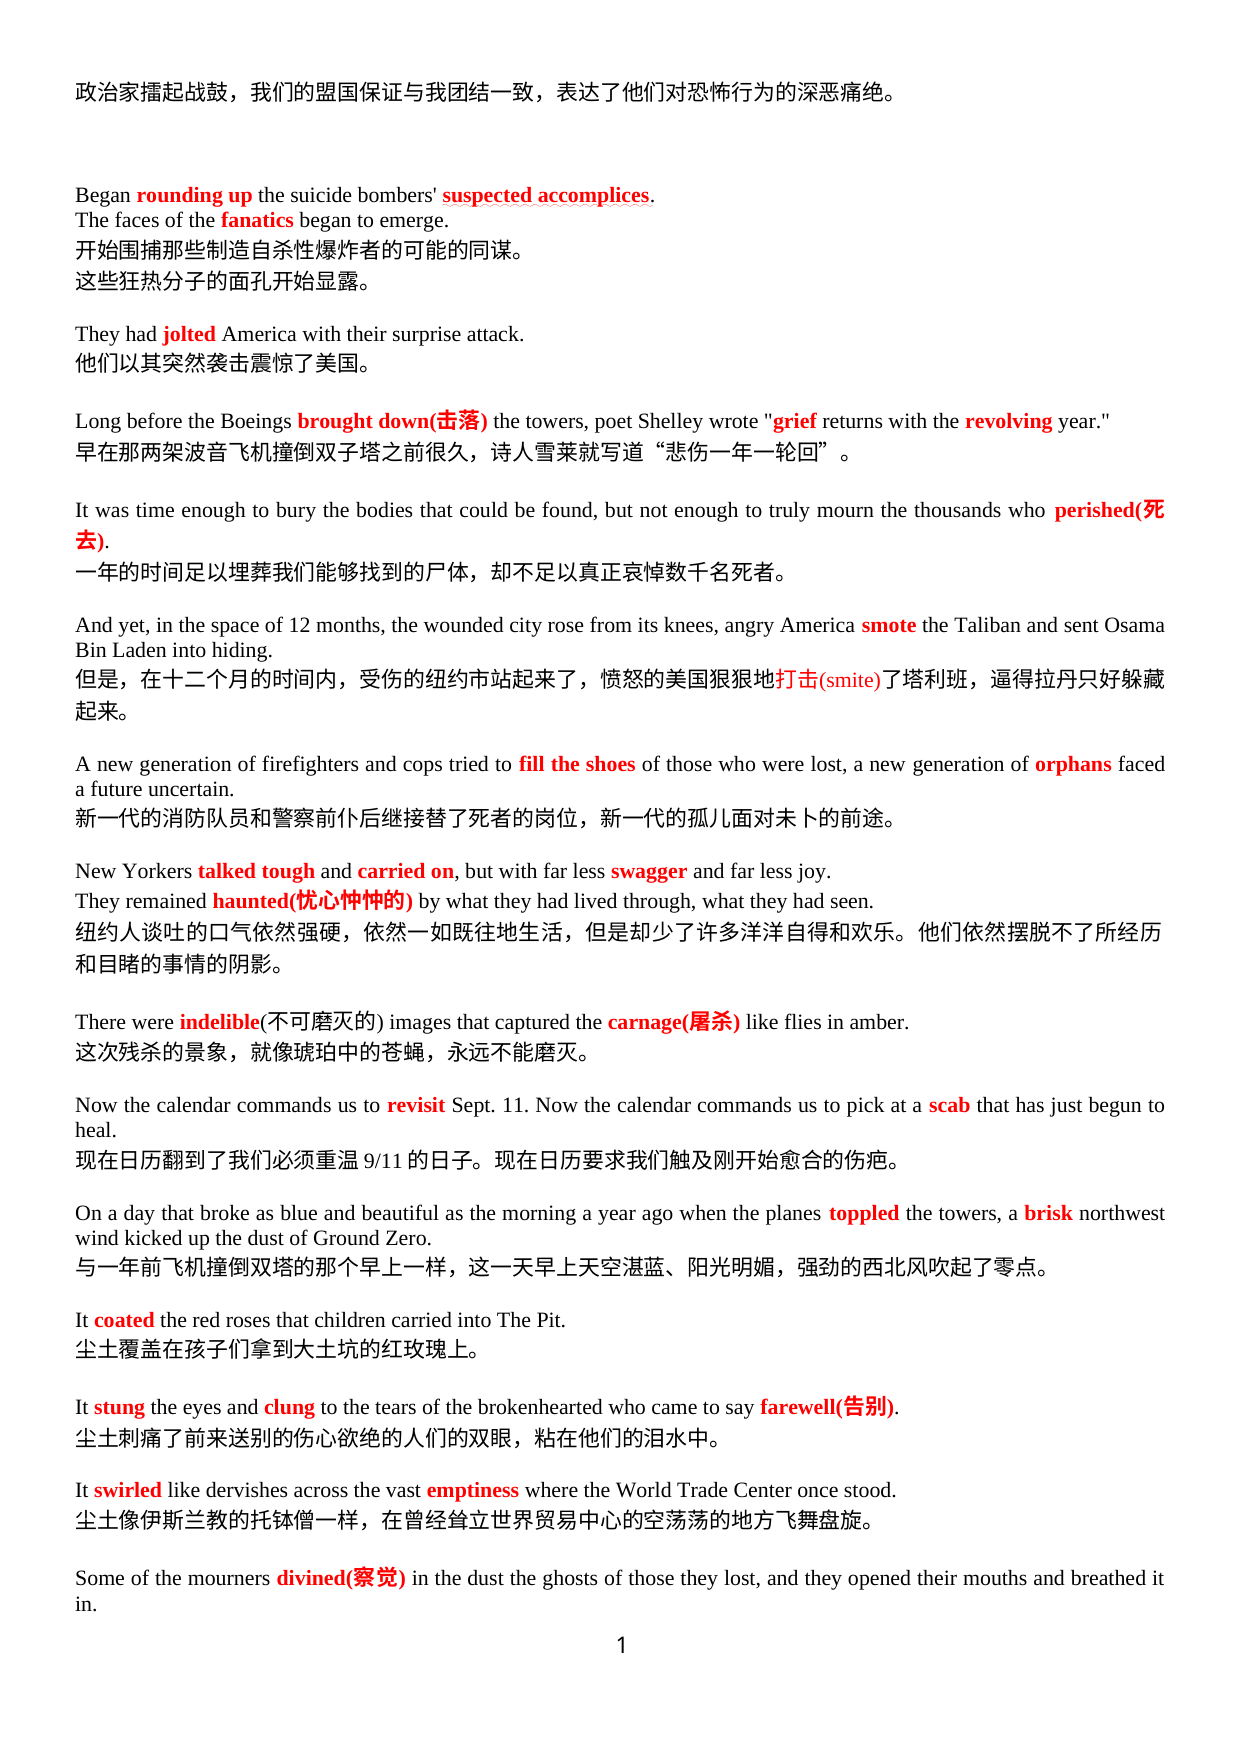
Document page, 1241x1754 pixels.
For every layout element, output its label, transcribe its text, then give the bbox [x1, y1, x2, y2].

text They had jolted America with their surprise attack. [75, 321, 1165, 346]
text 政治家擂起战鼓，我们的盟国保证与我团结一致，表达了他们对恐怖行为的深恶痛绝。 [75, 75, 1165, 107]
text It swirled like dervishes across the vast emptiness where the World Trade Center once stood. [75, 1477, 1165, 1503]
text 尘土刺痛了前来送别的伤心欲绝的人们的双眼，粘在他们的泪水中。 [75, 1421, 1165, 1452]
text 新一代的消防队员和警察前仆后继接替了死者的岗位，新一代的孤儿面对未卜的前途。 [75, 801, 1165, 833]
text They remained haunted(忧心忡忡的) by what they had lived through, what they had seen. [75, 883, 1165, 915]
text 早在那两架波音飞机撞倒双子塔之前很久，诗人雪莱就写道“悲伤一年一轮回”。 [75, 435, 1165, 467]
text It stung the eyes and clung to the tears of the brokenhearted who came to say farewell(告别). [75, 1389, 1165, 1421]
text 这些狂热分子的面孔开始显露。 [75, 264, 1165, 296]
text 他们以其突然袭击震惊了美国。 [75, 346, 1165, 378]
text There were indelible(不可磨灭的) images that captured the carnage(屠杀) like flies in amber. [75, 1004, 1165, 1035]
text Long before the Boeings brought down(击落) the towers, poet Shelley wrote "grief returns with the revolving year." [75, 403, 1165, 435]
text The faces of the fanatics began to emerge. [75, 207, 1165, 233]
text 一年的时间足以埋葬我们能够找到的尸体，却不足以真正哀悼数千名死者。 [75, 555, 1165, 587]
text 开始围捕那些制造自杀性爆炸者的可能的同谋。 [75, 233, 1165, 264]
text 与一年前飞机撞倒双塔的那个早上一样，这一天早上天空湛蓝、阳光明媚，强劲的西北风吹起了零点。 [75, 1250, 1165, 1282]
text 尘土像伊斯兰教的托钵僧一样，在曾经耸立世界贸易中心的空荡荡的地方飞舞盘旋。 [75, 1503, 1165, 1534]
text Some of the mourners divined(察觉) in the dust the ghosts of those they lost, and they opened their mouths and breathed it in. [75, 1559, 1165, 1616]
text New Yorkers talked tough and carried on, but with far less swagger and far less joy. [75, 858, 1165, 883]
text On a day that broke as blue and beautiful as the morning a year ago when the planes toppled the towers, a brisk northwest wind kicked up the dust of Ground Zero. [75, 1199, 1165, 1250]
text A new generation of firefighters and cops tried to fill the shoes of those who were lost, a new generation of orphans faced a future uncertain. [75, 751, 1165, 801]
text 尘土覆盖在孩子们拿到大土坑的红玫瑰上。 [75, 1332, 1165, 1364]
text It coated the red roses that children carried into The Pit. [75, 1307, 1165, 1332]
text 这次残杀的景象，就像琥珀中的苍蝇，永远不能磨灭。 [75, 1035, 1165, 1067]
text 现在日历翻到了我们必须重温9/11的日子。现在日历要求我们触及刚开始愈合的伤疤。 [75, 1143, 1165, 1174]
text It was time enough to bury the bodies that could be found, but not enough to truly mourn the thousands who perished(死去). [75, 492, 1165, 555]
text 但是，在十二个月的时间内，受伤的纽约市站起来了，愤怒的美国狠狠地打击(smite)了塔利班，逼得拉丹只好躲藏起来。 [75, 662, 1165, 726]
text 纽约人谈吐的口气依然强硬，依然一如既往地生活，但是却少了许多洋洋自得和欢乐。他们依然摆脱不了所经历和目睹的事情的阴影。 [75, 915, 1165, 978]
text Now the calendar commands us to revisit Sept. 11. Now the calendar commands us to pick at a scab that has just begun to heal. [75, 1092, 1165, 1143]
text And yet, in the space of 12 months, the wounded city rose from its knees, angry America smote the Taliban and sent Osama Bin Laden into hiding. [75, 612, 1165, 662]
text Began rounding up the suicide bombers' suspected accomplices. [75, 182, 1165, 207]
